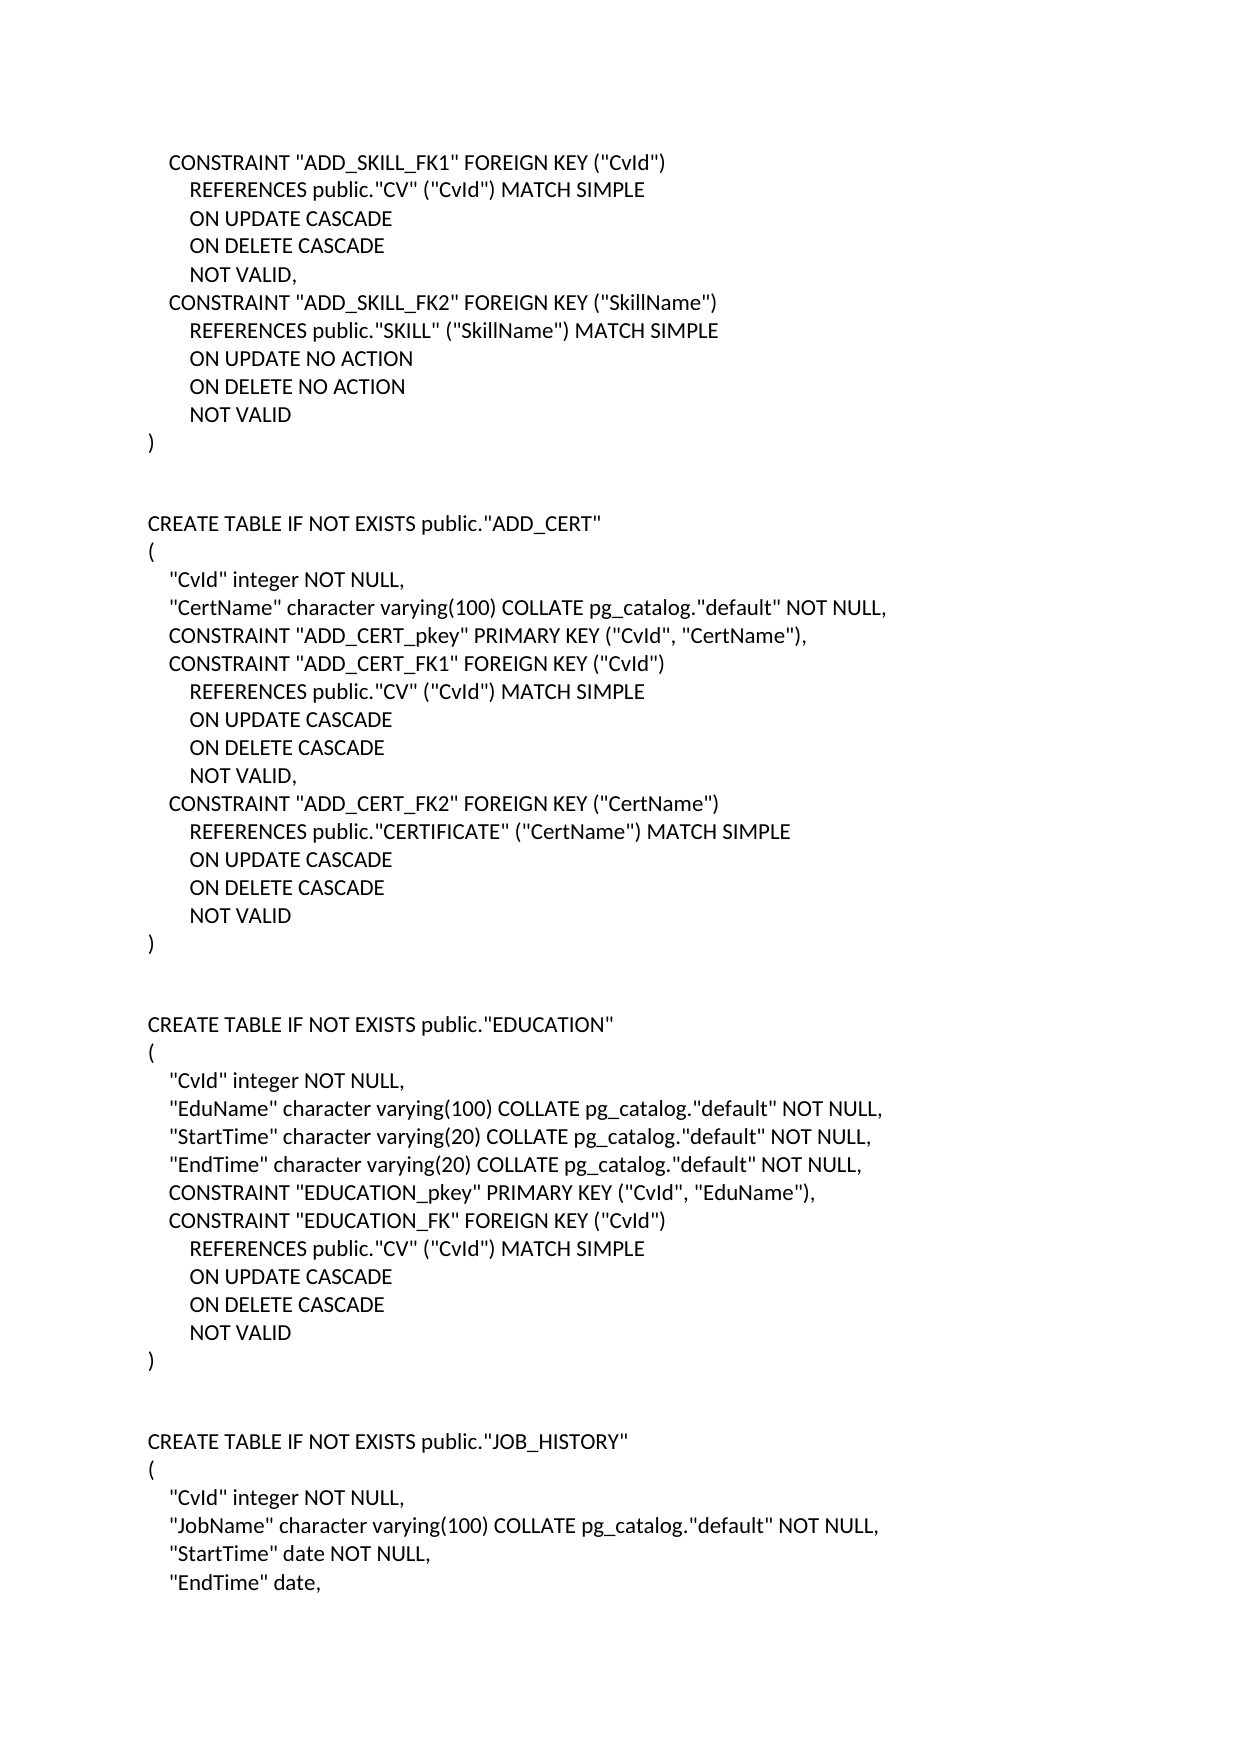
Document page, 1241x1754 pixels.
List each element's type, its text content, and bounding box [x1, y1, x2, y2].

text ON UPDATE NO ACTION [148, 344, 1093, 372]
text NOT VALID [148, 901, 1093, 929]
text CONSTRAINT "ADD_CERT_FK1" FOREIGN KEY ("CvId") [148, 649, 1093, 677]
text "EduName" character varying(100) COLLATE pg_catalog."default" NOT NULL, [148, 1094, 1093, 1122]
text ON UPDATE CASCADE [148, 845, 1093, 873]
text "CvId" integer NOT NULL, [148, 1483, 1093, 1512]
text NOT VALID, [148, 260, 1093, 288]
text ON DELETE NO ACTION [148, 372, 1093, 400]
text CONSTRAINT "ADD_SKILL_FK1" FOREIGN KEY ("CvId") [148, 148, 1093, 176]
text REFERENCES public."CV" ("CvId") MATCH SIMPLE [148, 1234, 1093, 1262]
text REFERENCES public."SKILL" ("SkillName") MATCH SIMPLE [148, 316, 1093, 344]
text CONSTRAINT "EDUCATION_FK" FOREIGN KEY ("CvId") [148, 1206, 1093, 1234]
text ON DELETE CASCADE [148, 232, 1093, 260]
text CONSTRAINT "EDUCATION_pkey" PRIMARY KEY ("CvId", "EduName"), [148, 1178, 1093, 1206]
text REFERENCES public."CV" ("CvId") MATCH SIMPLE [148, 677, 1093, 705]
text ON UPDATE CASCADE [148, 1262, 1093, 1290]
text CONSTRAINT "ADD_CERT_FK2" FOREIGN KEY ("CertName") [148, 789, 1093, 817]
text ) [148, 929, 1093, 957]
text REFERENCES public."CV" ("CvId") MATCH SIMPLE [148, 176, 1093, 204]
text CREATE TABLE IF NOT EXISTS public."EDUCATION" [148, 1010, 1093, 1038]
text "EndTime" character varying(20) COLLATE pg_catalog."default" NOT NULL, [148, 1150, 1093, 1178]
text "JobName" character varying(100) COLLATE pg_catalog."default" NOT NULL, [148, 1512, 1093, 1539]
text ON DELETE CASCADE [148, 733, 1093, 761]
text ON DELETE CASCADE [148, 873, 1093, 901]
text CREATE TABLE IF NOT EXISTS public."ADD_CERT" [148, 509, 1093, 537]
text NOT VALID [148, 1318, 1093, 1346]
text ON DELETE CASCADE [148, 1290, 1093, 1318]
text CONSTRAINT "ADD_CERT_pkey" PRIMARY KEY ("CvId", "CertName"), [148, 621, 1093, 649]
text ( [148, 1038, 1093, 1066]
text "CertName" character varying(100) COLLATE pg_catalog."default" NOT NULL, [148, 593, 1093, 621]
text ) [148, 1346, 1093, 1374]
text CONSTRAINT "ADD_SKILL_FK2" FOREIGN KEY ("SkillName") [148, 288, 1093, 316]
text ON UPDATE CASCADE [148, 204, 1093, 232]
text NOT VALID [148, 400, 1093, 428]
text ( [148, 537, 1093, 565]
text "StartTime" character varying(20) COLLATE pg_catalog."default" NOT NULL, [148, 1122, 1093, 1150]
text REFERENCES public."CERTIFICATE" ("CertName") MATCH SIMPLE [148, 817, 1093, 845]
text ) [148, 428, 1093, 456]
text CREATE TABLE IF NOT EXISTS public."JOB_HISTORY" [148, 1427, 1093, 1456]
text "StartTime" date NOT NULL, [148, 1539, 1093, 1568]
text ON UPDATE CASCADE [148, 705, 1093, 733]
text "CvId" integer NOT NULL, [148, 565, 1093, 593]
text NOT VALID, [148, 761, 1093, 789]
text ( [148, 1456, 1093, 1483]
text "CvId" integer NOT NULL, [148, 1066, 1093, 1094]
text "EndTime" date, [148, 1568, 1093, 1596]
